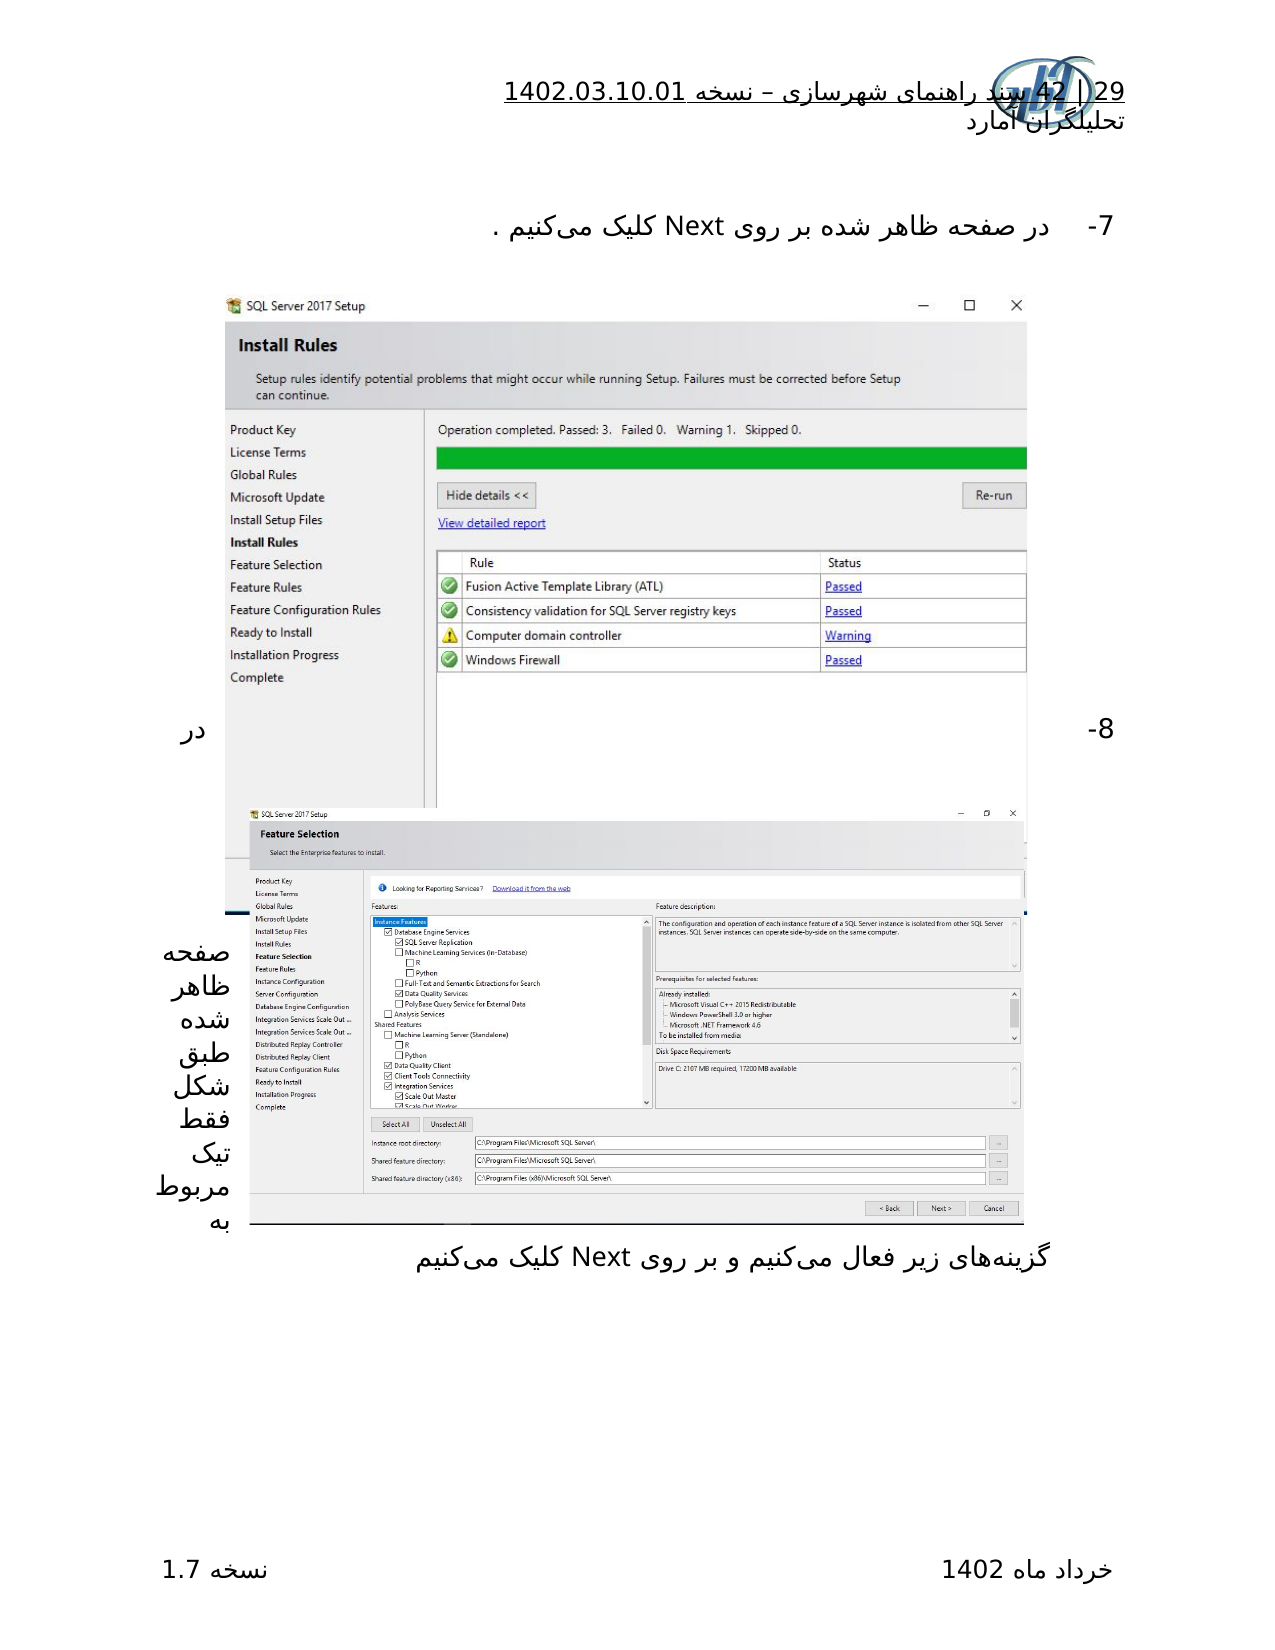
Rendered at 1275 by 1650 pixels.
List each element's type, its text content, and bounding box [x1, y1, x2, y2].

picture [977, 103, 1109, 146]
picture [223, 294, 1028, 1224]
list در صفحه ظاهر شده طبق شکل فقط تیک مربوط به گزینه‌های زیر فعال می‌کنیم و بر روی Next کلیک می‌کنیم [150, 714, 1087, 1274]
picture [977, 26, 1109, 102]
list در صفحه ظاهر شده بر روی Next کلیک می‌کنیم . [150, 206, 1087, 243]
